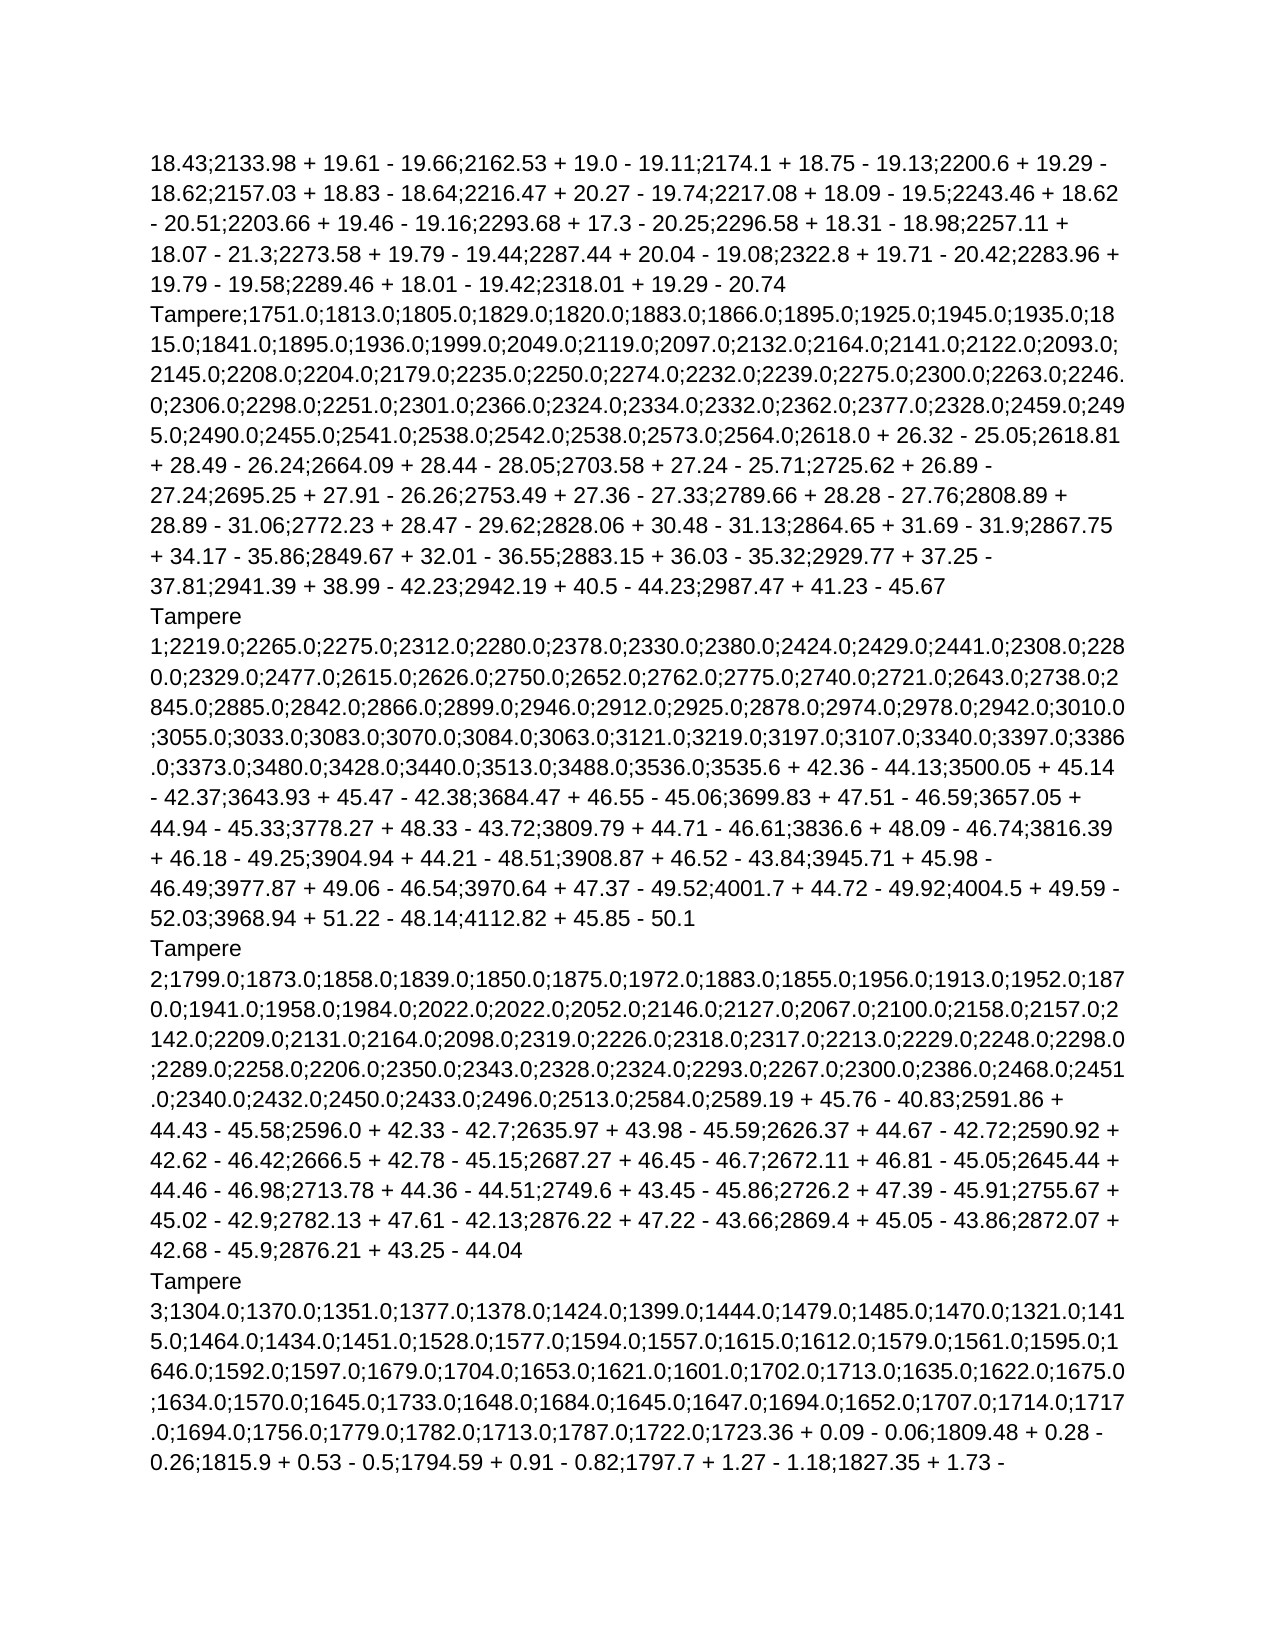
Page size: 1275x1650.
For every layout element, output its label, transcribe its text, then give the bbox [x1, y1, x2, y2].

text Tampere;1751.0;1813.0;1805.0;1829.0;1820.0;1883.0;1866.0;1895.0;1925.0;1945.0;1935.0;1815.0;1841.0;1895.0;1936.0;1999.0;2049.0;2119.0;2097.0;2132.0;2164.0;2141.0;2122.0;2093.0;2145.0;2208.0;2204.0;2179.0;2235.0;2250.0;2274.0;2232.0;2239.0;2275.0;2300.0;2263.0;2246.0;2306.0;2298.0;2251.0;2301.0;2366.0;2324.0;2334.0;2332.0;2362.0;2377.0;2328.0;2459.0;2495.0;2490.0;2455.0;2541.0;2538.0;2542.0;2538.0;2573.0;2564.0;2618.0 + 26.32 - 25.05;2618.81 + 28.49 - 26.24;2664.09 + 28.44 - 28.05;2703.58 + 27.24 - 25.71;2725.62 + 26.89 - 27.24;2695.25 + 27.91 - 26.26;2753.49 + 27.36 - 27.33;2789.66 + 28.28 - 27.76;2808.89 + 28.89 - 31.06;2772.23 + 28.47 - 29.62;2828.06 + 30.48 - 31.13;2864.65 + 31.69 - 31.9;2867.75 + 34.17 - 35.86;2849.67 + 32.01 - 36.55;2883.15 + 36.03 - 35.32;2929.77 + 37.25 - 37.81;2941.39 + 38.99 - 42.23;2942.19 + 40.5 - 44.23;2987.47 + 41.23 - 45.67 [150, 301, 1125, 599]
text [150, 150, 1125, 297]
text Tampere 1;2219.0;2265.0;2275.0;2312.0;2280.0;2378.0;2330.0;2380.0;2424.0;2429.0;2441.0;2308.0;2280.0;2329.0;2477.0;2615.0;2626.0;2750.0;2652.0;2762.0;2775.0;2740.0;2721.0;2643.0;2738.0;2845.0;2885.0;2842.0;2866.0;2899.0;2946.0;2912.0;2925.0;2878.0;2974.0;2978.0;2942.0;3010.0;3055.0;3033.0;3083.0;3070.0;3084.0;3063.0;3121.0;3219.0;3197.0;3107.0;3340.0;3397.0;3386.0;3373.0;3480.0;3428.0;3440.0;3513.0;3488.0;3536.0;3535.6 + 42.36 - 44.13;3500.05 + 45.14 - 42.37;3643.93 + 45.47 - 42.38;3684.47 + 46.55 - 45.06;3699.83 + 47.51 - 46.59;3657.05 + 44.94 - 45.33;3778.27 + 48.33 - 43.72;3809.79 + 44.71 - 46.61;3836.6 + 48.09 - 46.74;3816.39 + 46.18 - 49.25;3904.94 + 44.21 - 48.51;3908.87 + 46.52 - 43.84;3945.71 + 45.98 - 46.49;3977.87 + 49.06 - 46.54;3970.64 + 47.37 - 49.52;4001.7 + 44.72 - 49.92;4004.5 + 49.59 - 52.03;3968.94 + 51.22 - 48.14;4112.82 + 45.85 - 50.1 [150, 603, 1125, 932]
text Tampere 2;1799.0;1873.0;1858.0;1839.0;1850.0;1875.0;1972.0;1883.0;1855.0;1956.0;1913.0;1952.0;1870.0;1941.0;1958.0;1984.0;2022.0;2022.0;2052.0;2146.0;2127.0;2067.0;2100.0;2158.0;2157.0;2142.0;2209.0;2131.0;2164.0;2098.0;2319.0;2226.0;2318.0;2317.0;2213.0;2229.0;2248.0;2298.0;2289.0;2258.0;2206.0;2350.0;2343.0;2328.0;2324.0;2293.0;2267.0;2300.0;2386.0;2468.0;2451.0;2340.0;2432.0;2450.0;2433.0;2496.0;2513.0;2584.0;2589.19 + 45.76 - 40.83;2591.86 + 44.43 - 45.58;2596.0 + 42.33 - 42.7;2635.97 + 43.98 - 45.59;2626.37 + 44.67 - 42.72;2590.92 + 42.62 - 46.42;2666.5 + 42.78 - 45.15;2687.27 + 46.45 - 46.7;2672.11 + 46.81 - 45.05;2645.44 + 44.46 - 46.98;2713.78 + 44.36 - 44.51;2749.6 + 43.45 - 45.86;2726.2 + 47.39 - 45.91;2755.67 + 45.02 - 42.9;2782.13 + 47.61 - 42.13;2876.22 + 47.22 - 43.66;2869.4 + 45.05 - 43.86;2872.07 + 42.68 - 45.9;2876.21 + 43.25 - 44.04 [150, 935, 1125, 1264]
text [150, 1268, 1125, 1475]
